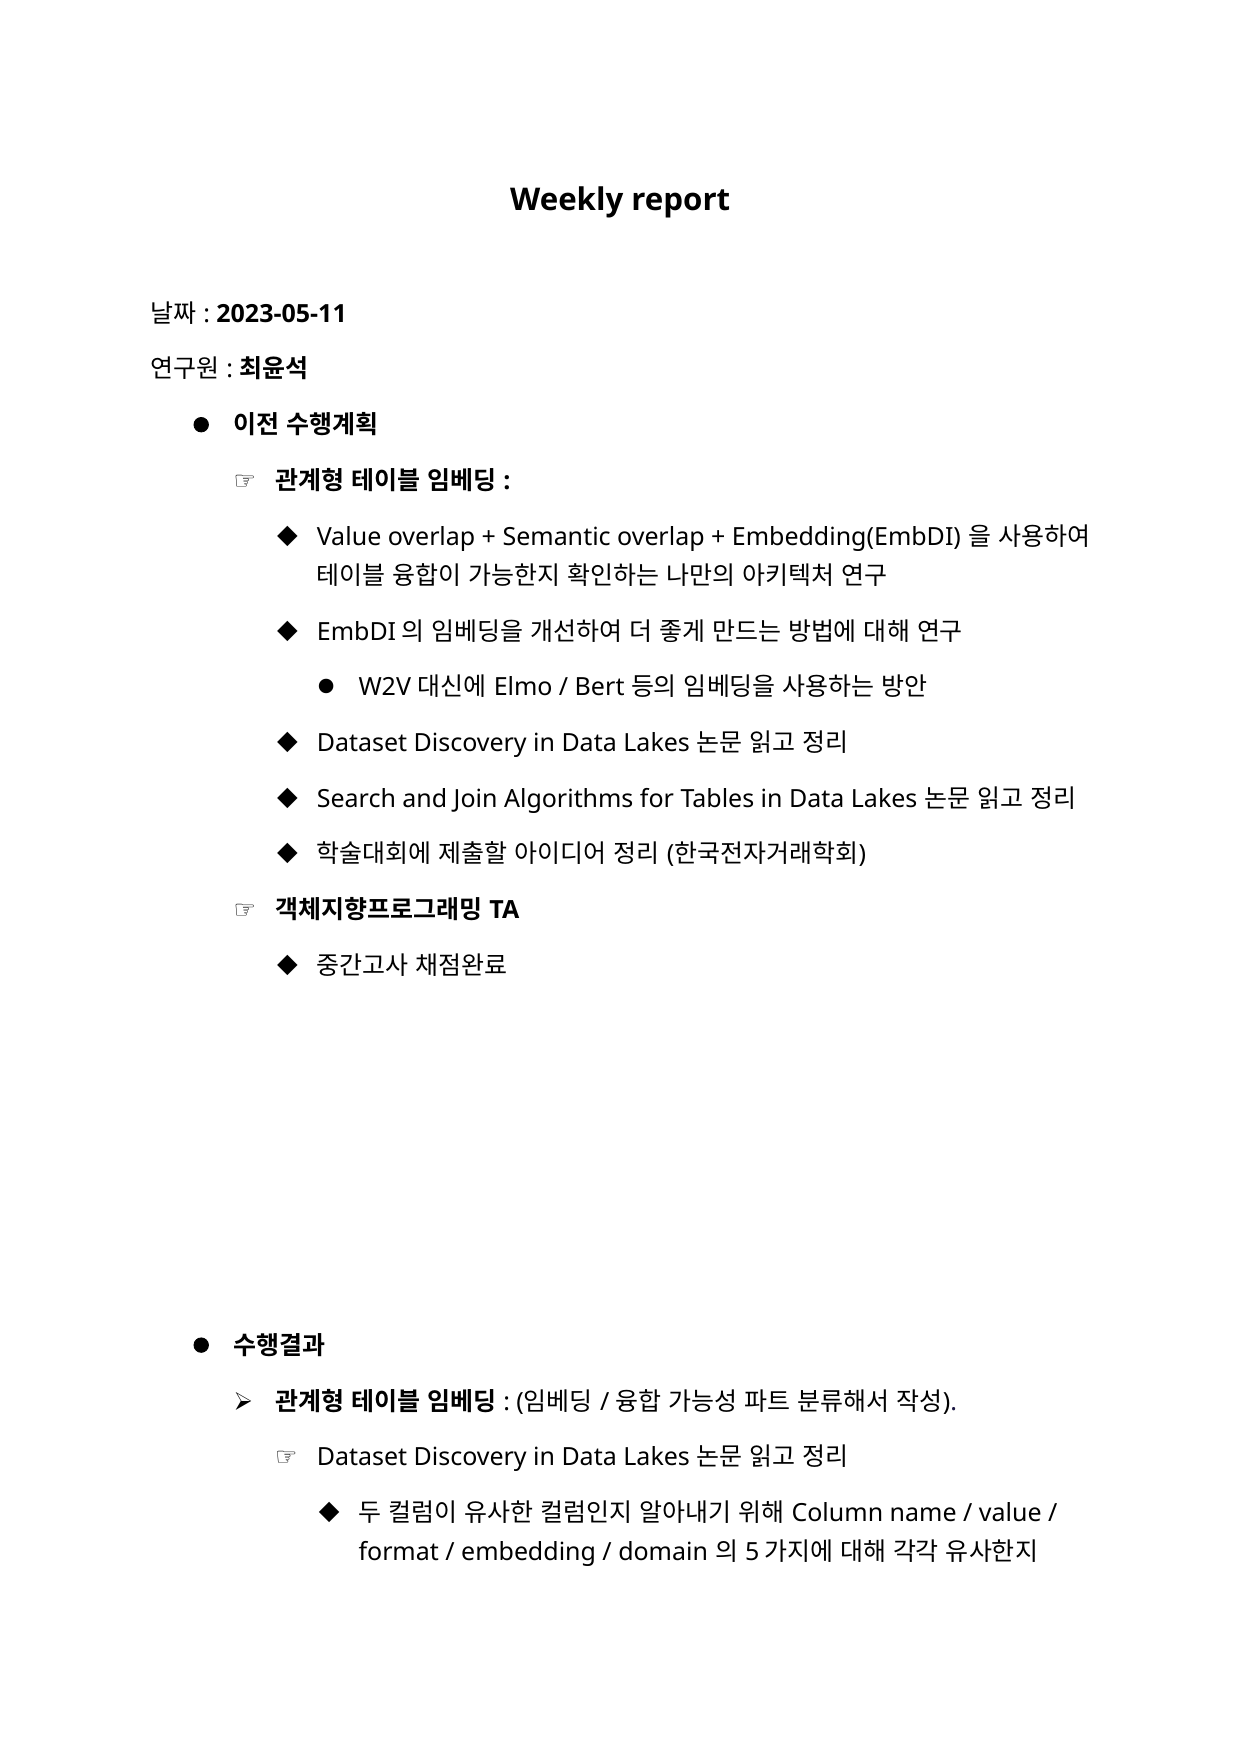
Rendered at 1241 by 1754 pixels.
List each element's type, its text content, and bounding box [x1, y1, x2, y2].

text Weekly report [150, 177, 1090, 220]
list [317, 1492, 1090, 1568]
list Dataset Discovery in Data Lakes 논문 읽고 정리 [275, 722, 1090, 759]
list EmbDI의 임베딩을 개선하여 더 좋게 만드는 방법에 대해 연구 [275, 611, 1090, 647]
list 학술대회에 제출할 아이디어 정리 (한국전자거래학회) [275, 834, 1090, 870]
list 객체지향프로그래밍 TA [233, 889, 1090, 926]
list 중간고사 채점완료 [275, 945, 1090, 1306]
list W2V 대신에 Elmo / Bert 등의 임베딩을 사용하는 방안 [317, 667, 1090, 703]
list 이전 수행계획 [192, 405, 1090, 441]
list Value overlap + Semantic overlap + Embedding(EmbDI) 을 사용하여 테이블 융합이 가능한지 확인하는 나만의 아키텍처 연구 [275, 516, 1090, 591]
list 관계형 테이블 임베딩 : [233, 460, 1090, 497]
list Dataset Discovery in Data Lakes 논문 읽고 정리 [275, 1437, 1090, 1473]
list 관계형 테이블 임베딩 : (임베딩 / 융합 가능성 파트 분류해서 작성). [233, 1381, 1090, 1417]
text 날짜 : 2023-05-11 [150, 293, 1090, 329]
list Search and Join Algorithms for Tables in Data Lakes 논문 읽고 정리 [275, 778, 1090, 814]
list 수행결과 [192, 1325, 1090, 1361]
text 연구원 : 최윤석 [150, 349, 1090, 385]
